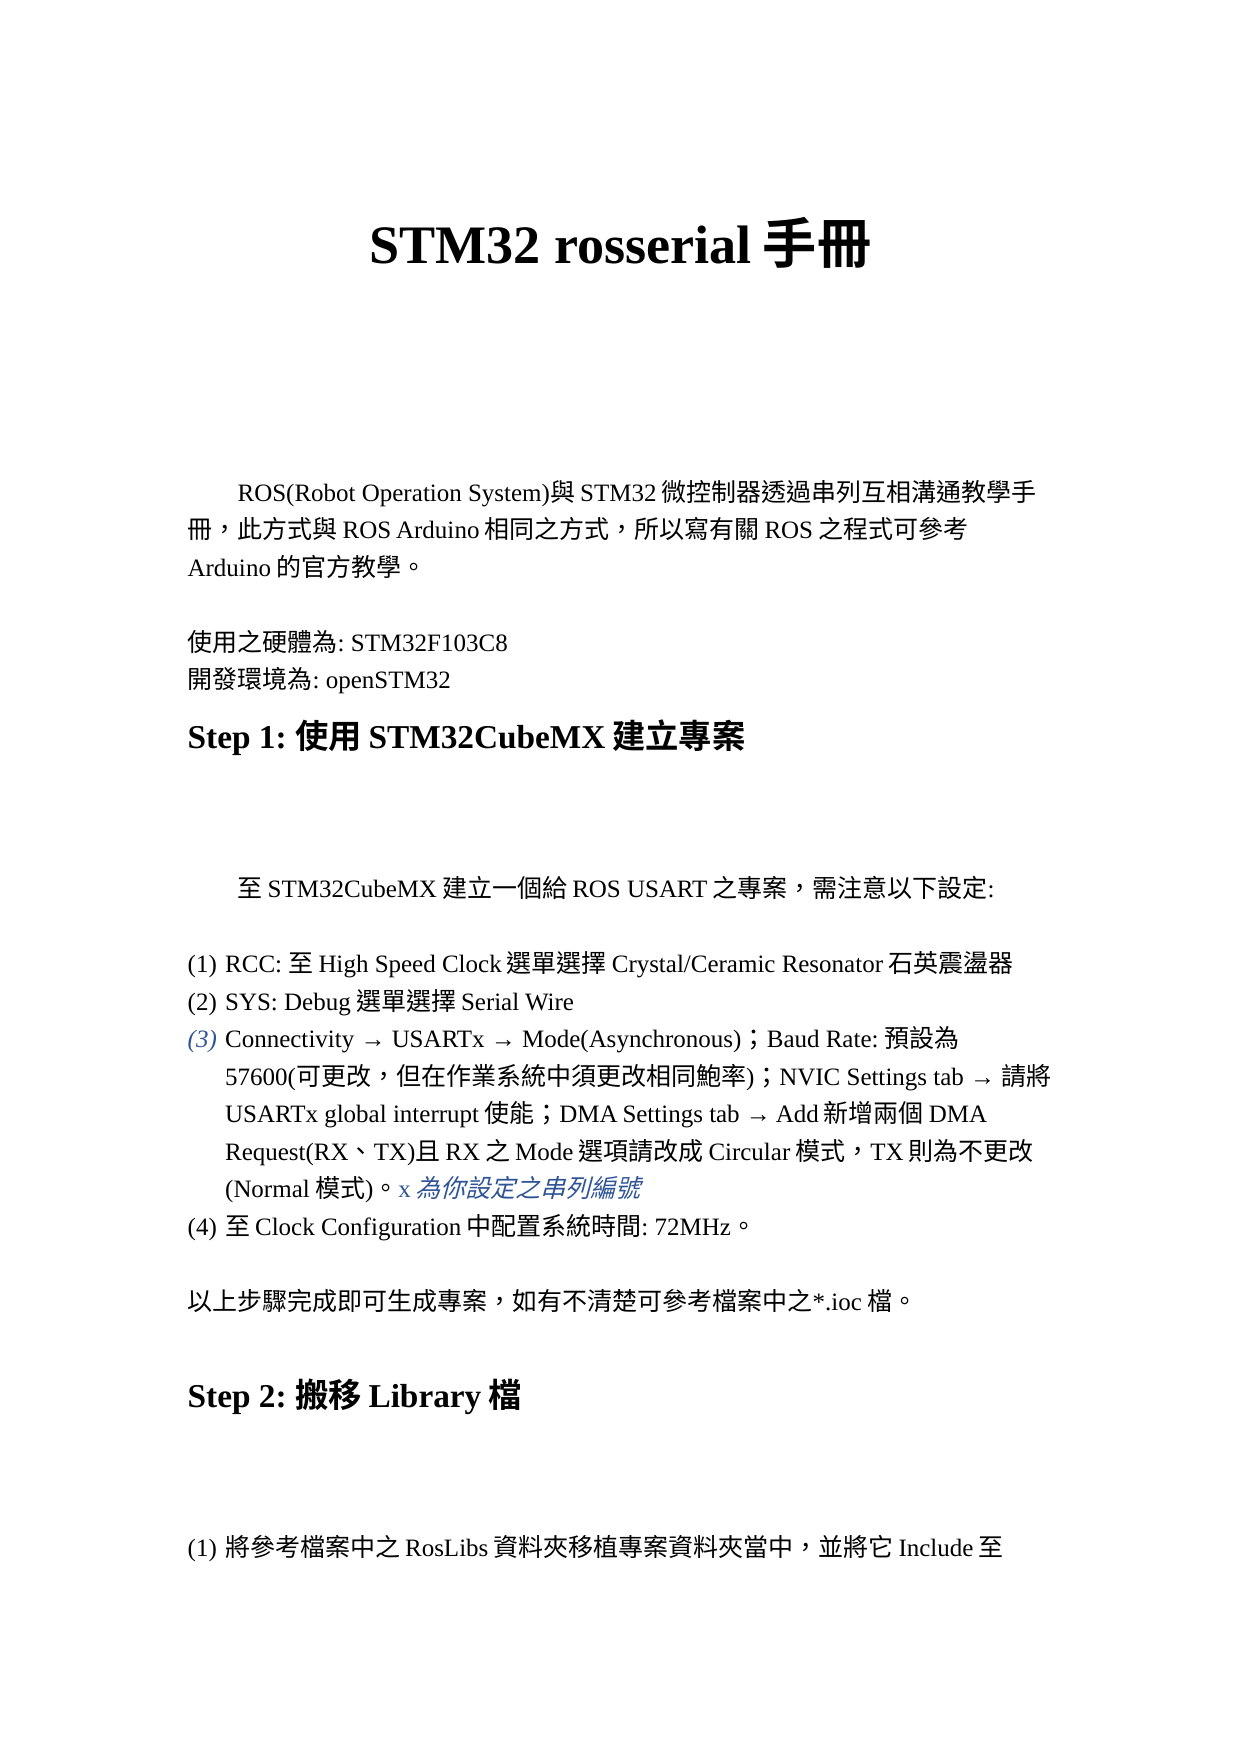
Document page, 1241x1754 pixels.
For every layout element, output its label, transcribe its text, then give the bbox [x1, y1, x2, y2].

subtitle STM32 rosserial手冊 [187, 183, 1053, 296]
list 至Clock Configuration中配置系統時間: 72MHz。 [187, 1205, 1053, 1243]
text 使用之硬體為: STM32F103C8 [187, 621, 1053, 659]
list RCC: 至High Speed Clock選單選擇Crystal/Ceramic Resonator石英震盪器 [187, 943, 1053, 980]
text 至STM32CubeMX建立一個給ROS USART之專案，需注意以下設定: [187, 868, 1053, 905]
text ROS(Robot Operation System)與STM32微控制器透過串列互相溝通教學手冊，此方式與ROS Arduino相同之方式，所以寫有關ROS之程式可參考Arduino的官方教學。 [187, 471, 1053, 584]
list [187, 1527, 1053, 1564]
text 以上步驟完成即可生成專案，如有不清楚可參考檔案中之*.ioc檔。 [187, 1280, 1053, 1318]
list SYS: Debug選單選擇Serial Wire [187, 980, 1053, 1018]
subtitle Step 2: 搬移Library檔 [187, 1355, 1053, 1430]
subtitle Step 1: 使用STM32CubeMX建立專案 [187, 696, 1053, 771]
text 開發環境為: openSTM32 [187, 659, 1053, 696]
list Connectivity → USARTx → Mode(Asynchronous)；Baud Rate: 預設為57600(可更改，但在作業系統中須更改相同鮑率)；NVIC Settings tab → 請將USARTx global interrupt使能；DMA Settings tab → Add新增兩個DMA Request(RX、TX)且RX之Mode選項請改成Circular模式，TX則為不更改(Normal模式)。x為你設定之串列編號 [187, 1018, 1053, 1205]
